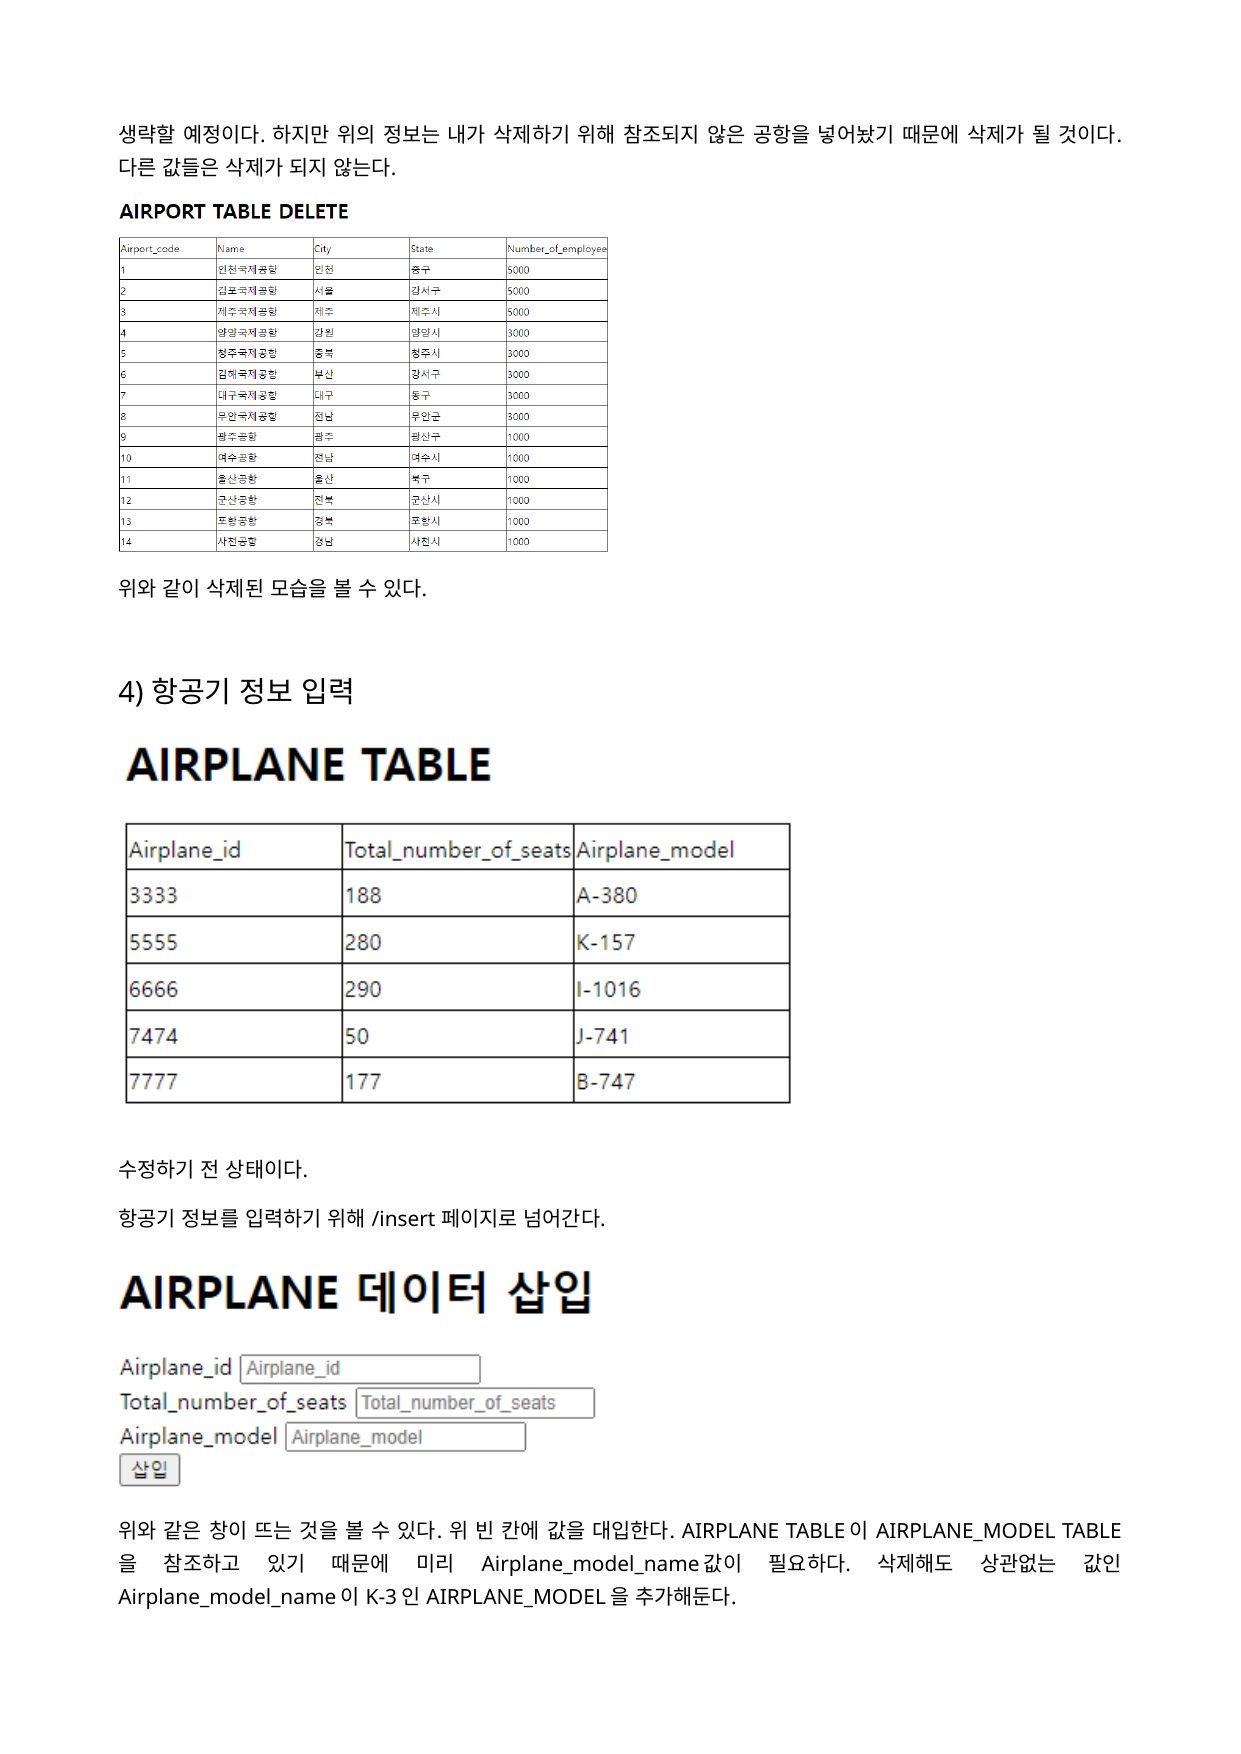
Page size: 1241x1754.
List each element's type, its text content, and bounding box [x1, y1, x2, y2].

text 위와 같은 창이 뜨는 것을 볼 수 있다. 위 빈 칸에 값을 대입한다. AIRPLANE TABLE이 AIRPLANE_MODEL TABLE을 참조하고 있기 때문에 미리 Airplane_model_name값이 필요하다. 삭제해도 상관없는 값인 Airplane_model_name이 K-3인 AIRPLANE_MODEL을 추가해둔다. [118, 1514, 1122, 1610]
text 항공기 정보를 입력하기 위해 /insert 페이지로 넘어간다. [118, 1203, 1122, 1233]
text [118, 118, 1122, 181]
picture [118, 1252, 611, 1496]
text 위와 같이 삭제된 모습을 볼 수 있다. [118, 572, 1122, 602]
text 4) 항공기 정보 입력 [118, 669, 1122, 711]
text 수정하기 전 상태이다. [118, 1153, 1122, 1183]
picture [118, 200, 612, 554]
picture [118, 731, 819, 1135]
